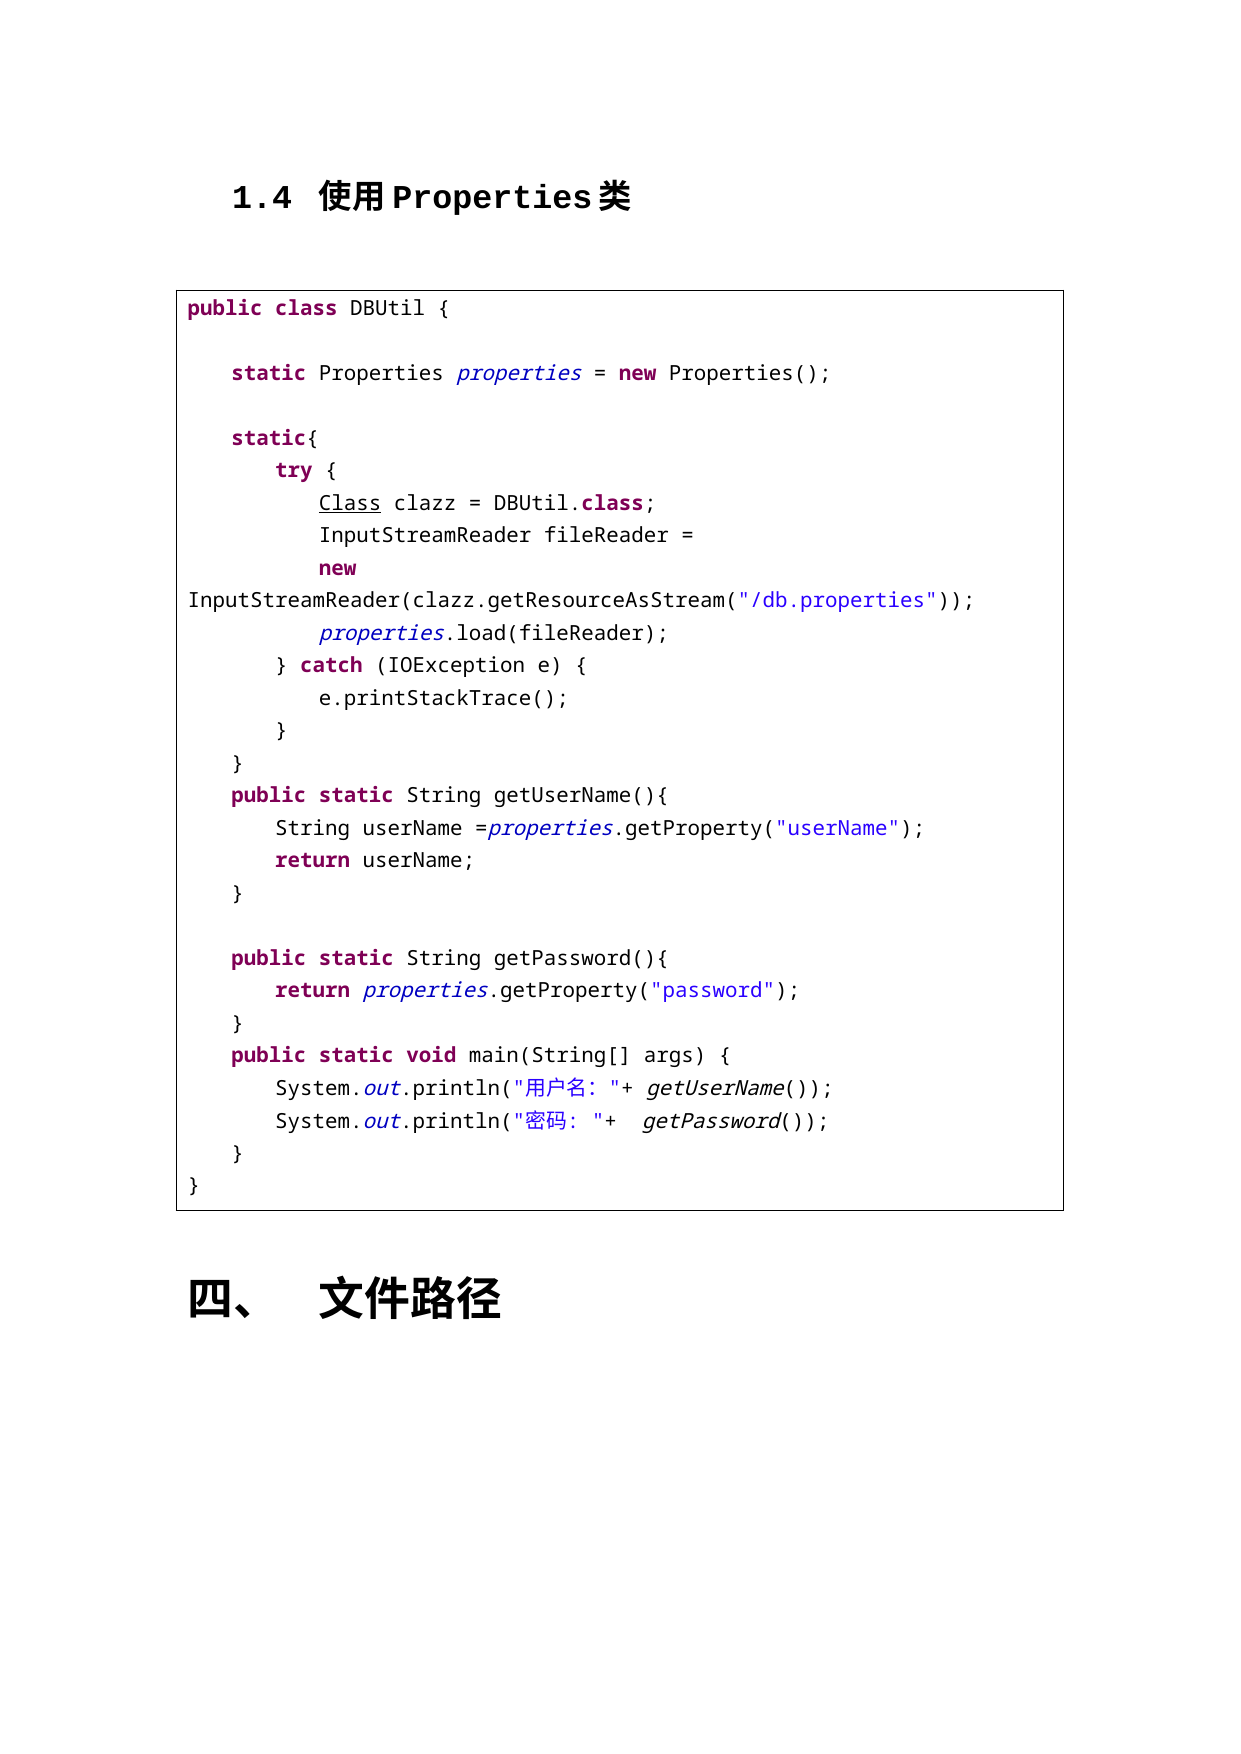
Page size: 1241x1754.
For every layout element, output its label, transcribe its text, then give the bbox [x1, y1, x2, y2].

subtitle 使用Properties类 [232, 162, 1053, 227]
subtitle 文件路径 [187, 1246, 1053, 1344]
table_header public class DBUtil { static Properties properties = new Properties(); static{ try { Class clazz = DBUtil.class; InputStreamReader fileReader = new InputStreamReader(clazz.getResourceAsStream("/db.properties")); properties.load(fileReader); } catch (IOException e) { e.printStackTrace(); } } public static String getUserName(){ String userName =properties.getProperty("userName"); return userName; } public static String getPassword(){ return properties.getProperty("password"); } public static void main(String[] args) { System.out.println("用户名："+ getUserName()); System.out.println("密码: "+ getPassword()); } } [177, 291, 1063, 1210]
